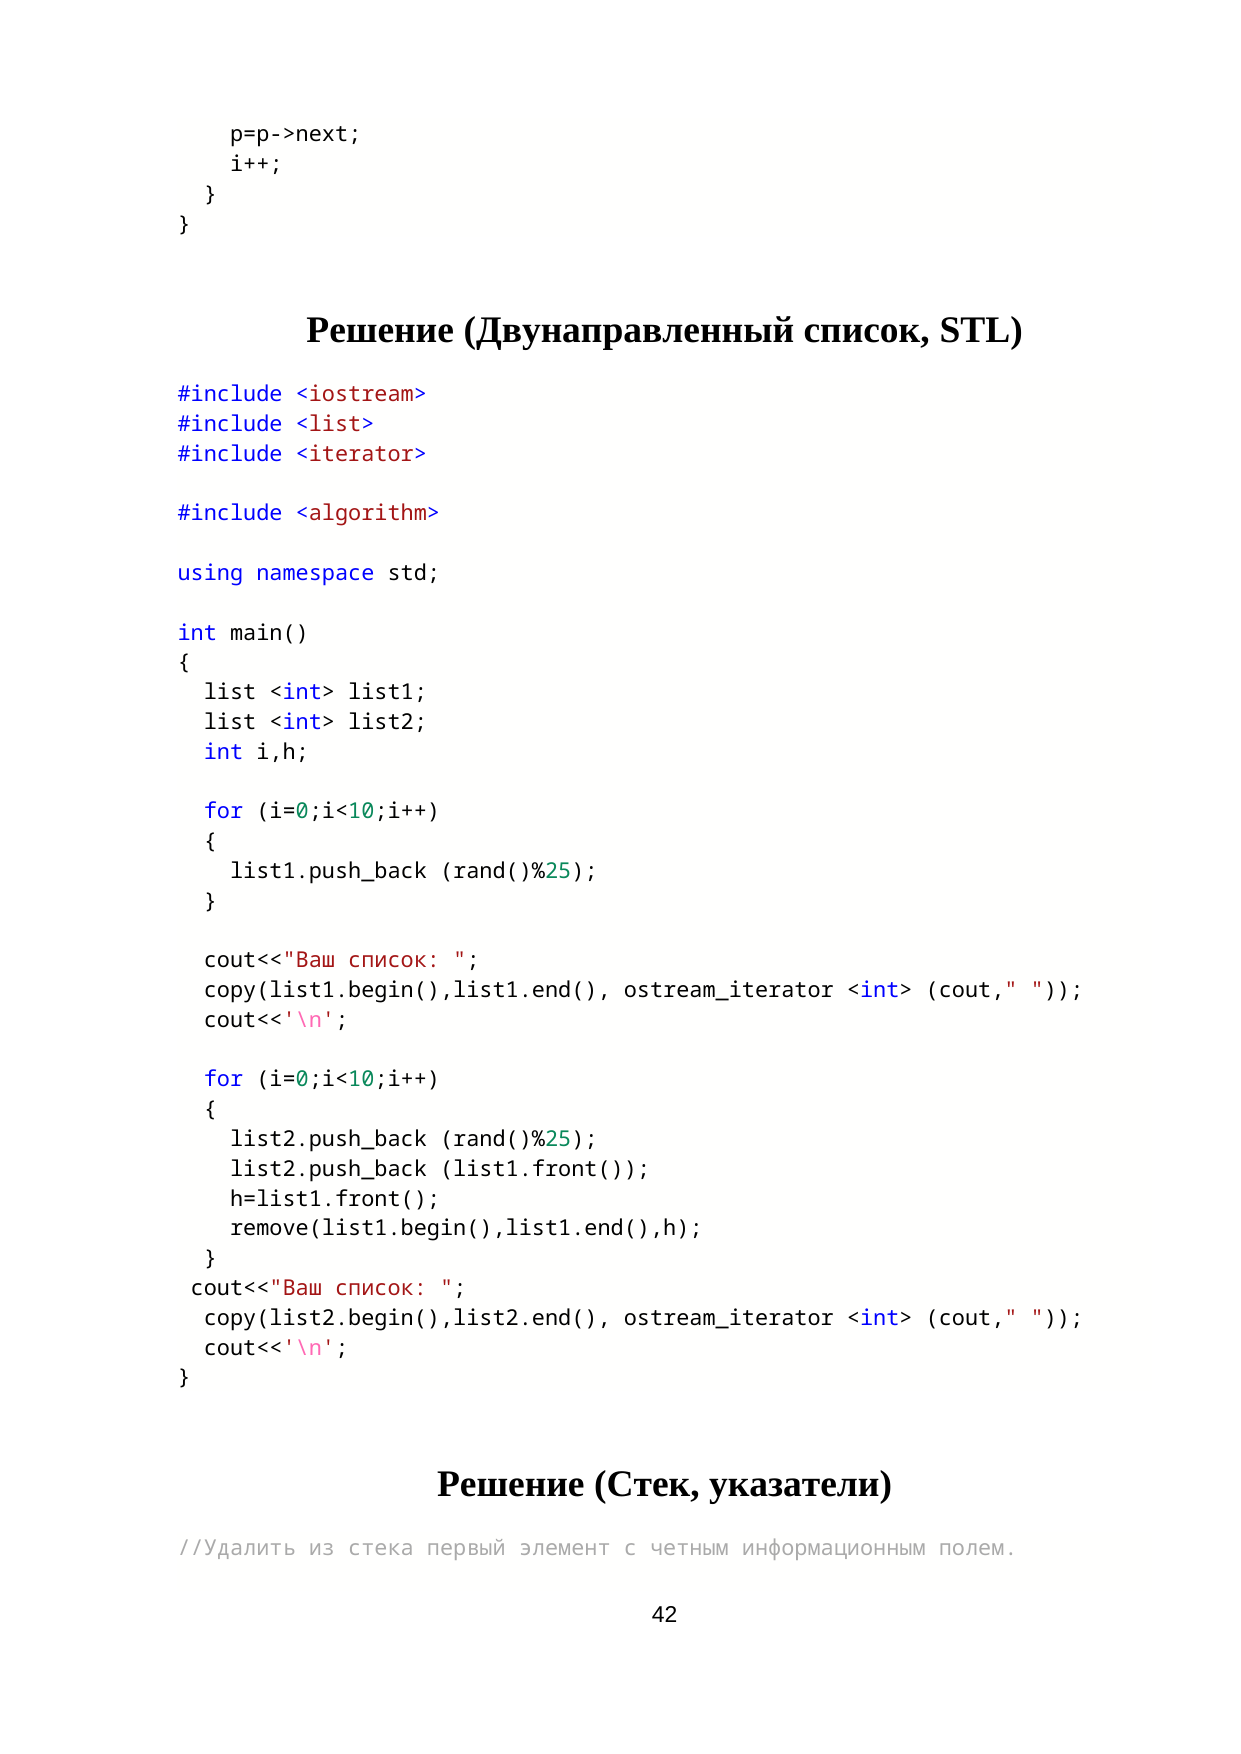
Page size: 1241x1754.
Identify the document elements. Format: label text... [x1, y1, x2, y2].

text cout<<"Ваш список: "; [177, 1272, 1152, 1302]
text int i,h; [177, 736, 1152, 765]
text cout<<'\n'; [177, 1331, 1152, 1361]
text #include <iostream> [177, 378, 1152, 408]
text #include <iterator> [177, 438, 1152, 467]
text remove(list1.begin(),list1.end(),h); [177, 1212, 1152, 1242]
text cout<<'\n'; [177, 1004, 1152, 1033]
text for (i=0;i<10;i++) [177, 795, 1152, 825]
text list <int> list1; [177, 676, 1152, 706]
text #include <list> [177, 408, 1152, 438]
text copy(list2.begin(),list2.end(), ostream_iterator <int> (cout," ")); [177, 1302, 1152, 1331]
text Решение (Стек, указатели) [177, 1461, 1152, 1504]
text #include <algorithm> [177, 497, 1152, 527]
text p=p->next; [177, 118, 1152, 148]
text cout<<"Ваш список: "; [177, 944, 1152, 974]
text list2.push_back (list1.front()); [177, 1153, 1152, 1182]
text int main() [177, 616, 1152, 646]
text list1.push_back (rand()%25); [177, 855, 1152, 884]
text { [177, 646, 1152, 676]
text } [177, 884, 1152, 914]
text Решение (Двунаправленный список, STL) [177, 308, 1152, 351]
text } [177, 1361, 1152, 1391]
text { [177, 825, 1152, 855]
text for (i=0;i<10;i++) [177, 1063, 1152, 1093]
text copy(list1.begin(),list1.end(), ostream_iterator <int> (cout," ")); [177, 974, 1152, 1004]
text list2.push_back (rand()%25); [177, 1123, 1152, 1153]
text i++; [177, 148, 1152, 178]
text //Удалить из стека первый элемент с четным информационным полем. [177, 1532, 1152, 1562]
text using namespace std; [177, 557, 1152, 587]
text list <int> list2; [177, 706, 1152, 736]
text } [177, 207, 1152, 237]
text } [177, 1242, 1152, 1272]
text { [177, 1093, 1152, 1123]
text h=list1.front(); [177, 1182, 1152, 1212]
text } [177, 178, 1152, 207]
